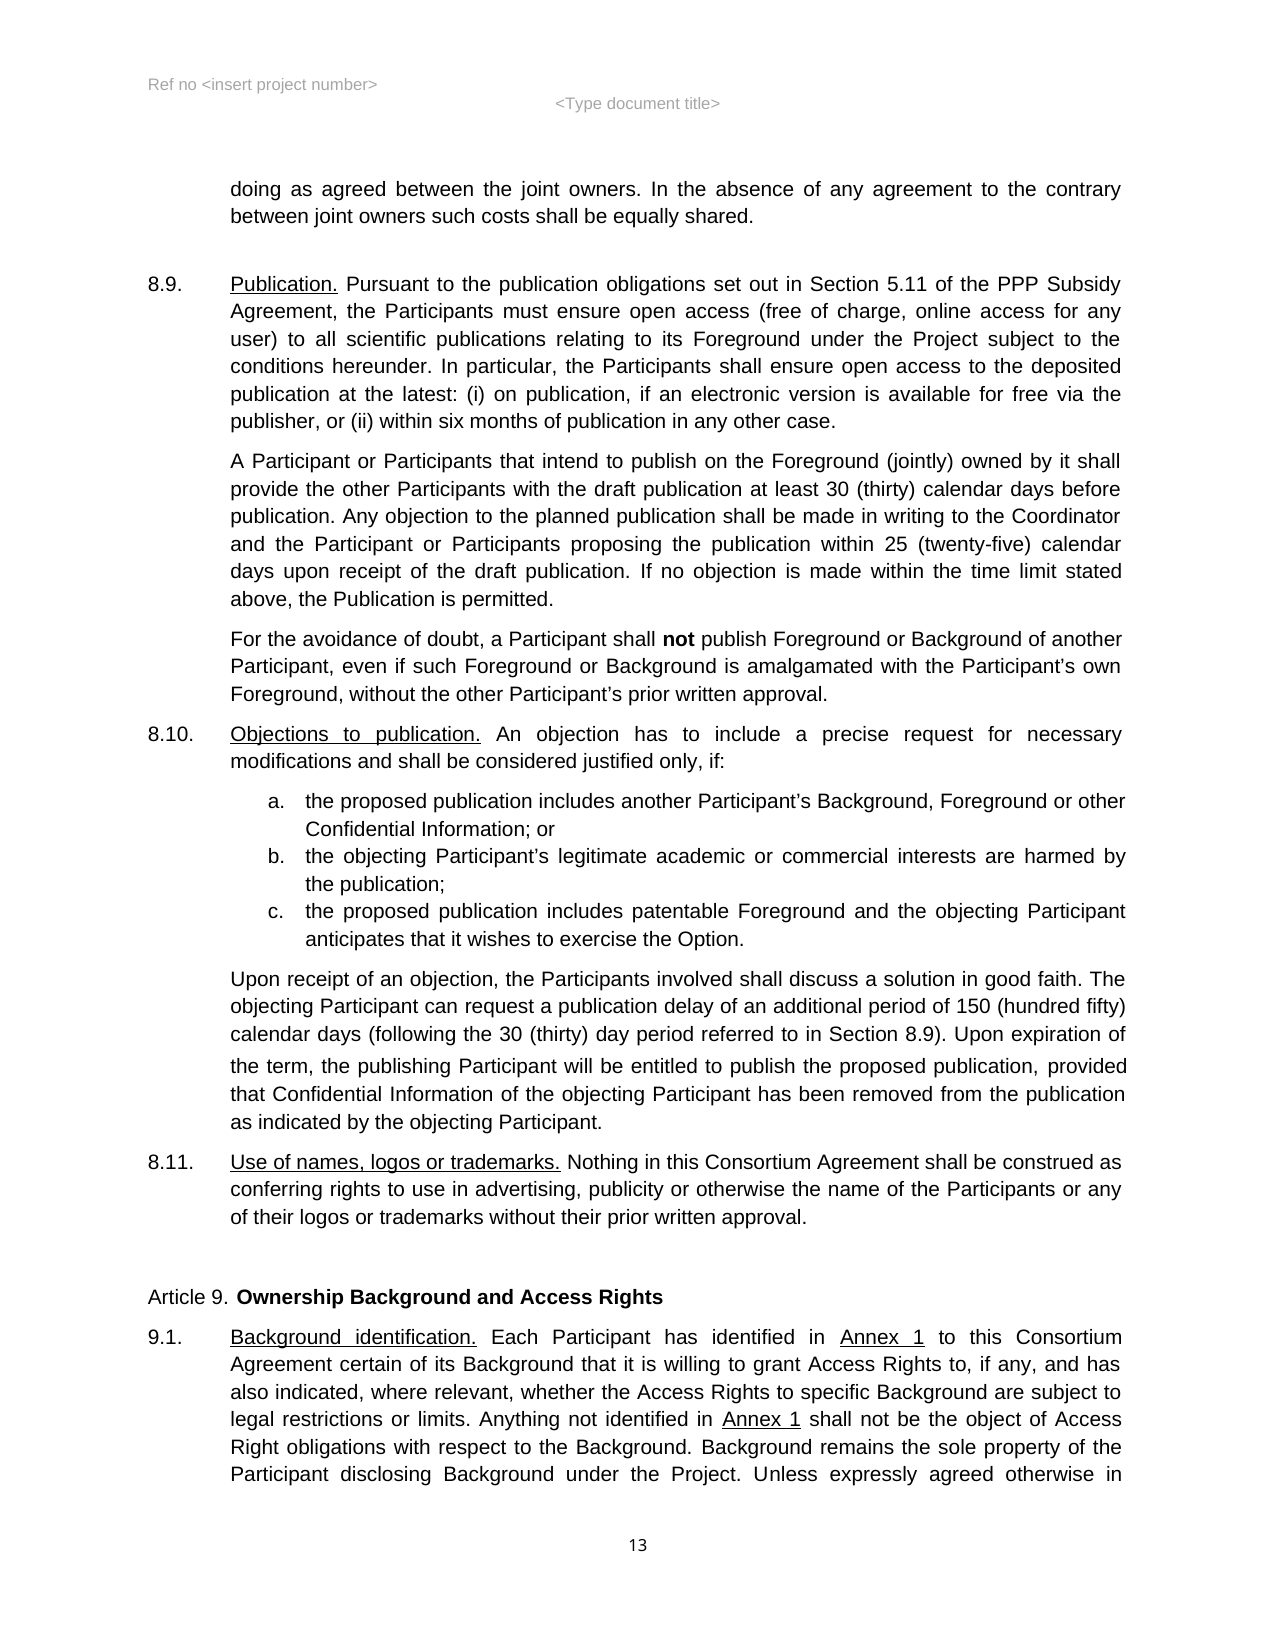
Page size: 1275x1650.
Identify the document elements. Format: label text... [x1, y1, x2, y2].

list A Participant or Participants that intend to publish on the Foreground (jointly) owned by it shall provide the other Participants with the draft publication at least 30 (thirty) calendar days before publication. Any objection to the planned publication shall be made in writing to the Coordinator and the Participant or Participants proposing the publication within 25 (twenty-five) calendar days upon receipt of the draft publication. If no objection is made within the time limit stated above, the Publication is permitted. [230, 449, 1123, 611]
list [148, 1324, 1123, 1486]
list Use of names, logos or trademarks. Nothing in this Consortium Agreement shall be construed as conferring rights to use in advertising, publicity or otherwise the name of the Participants or any of their logos or trademarks without their prior written approval. [148, 1149, 1123, 1228]
text Upon receipt of an objection, the Participants involved shall discuss a solution in good faith. The objecting Participant can request a publication delay of an additional period of 150 (hundred fifty) calendar days (following the 30 (thirty) day period referred to in Section 8.9). Upon expiration of the term, the publishing Participant will be entitled to publish the proposed publication, provided that Confidential Information of the objecting Participant has been removed from the publication as indicated by the objecting Participant. [230, 967, 1127, 1133]
list For the avoidance of doubt, a Participant shall not publish Foreground or Background of another Participant, even if such Foreground or Background is amalgamated with the Participant’s own Foreground, without the other Participant’s prior written approval. [230, 627, 1123, 706]
list the proposed publication includes another Participant’s Background, Foreground or other Confidential Information; or [268, 789, 1127, 841]
list Objections to publication. An objection has to include a precise request for necessary modifications and shall be considered justified only, if: [148, 722, 1123, 773]
list Publication. Pursuant to the publication obligations set out in Section 5.11 of the PPP Subsidy Agreement, the Participants must ensure open access (free of charge, online access for any user) to all scientific publications relating to its Foreground under the Project subject to the conditions hereunder. In particular, the Participants shall ensure open access to the deposited publication at the latest: (i) on publication, if an electronic version is available for free via the publisher, or (ii) within six months of publication in any other case. [148, 272, 1123, 433]
list Ownership Background and Access Rights [148, 1284, 1123, 1308]
list the objecting Participant’s legitimate academic or commercial interests are harmed by the publication; [268, 844, 1127, 896]
list the proposed publication includes patentable Foreground and the objecting Participant anticipates that it wishes to exercise the Option. [268, 899, 1127, 951]
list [148, 177, 1123, 228]
